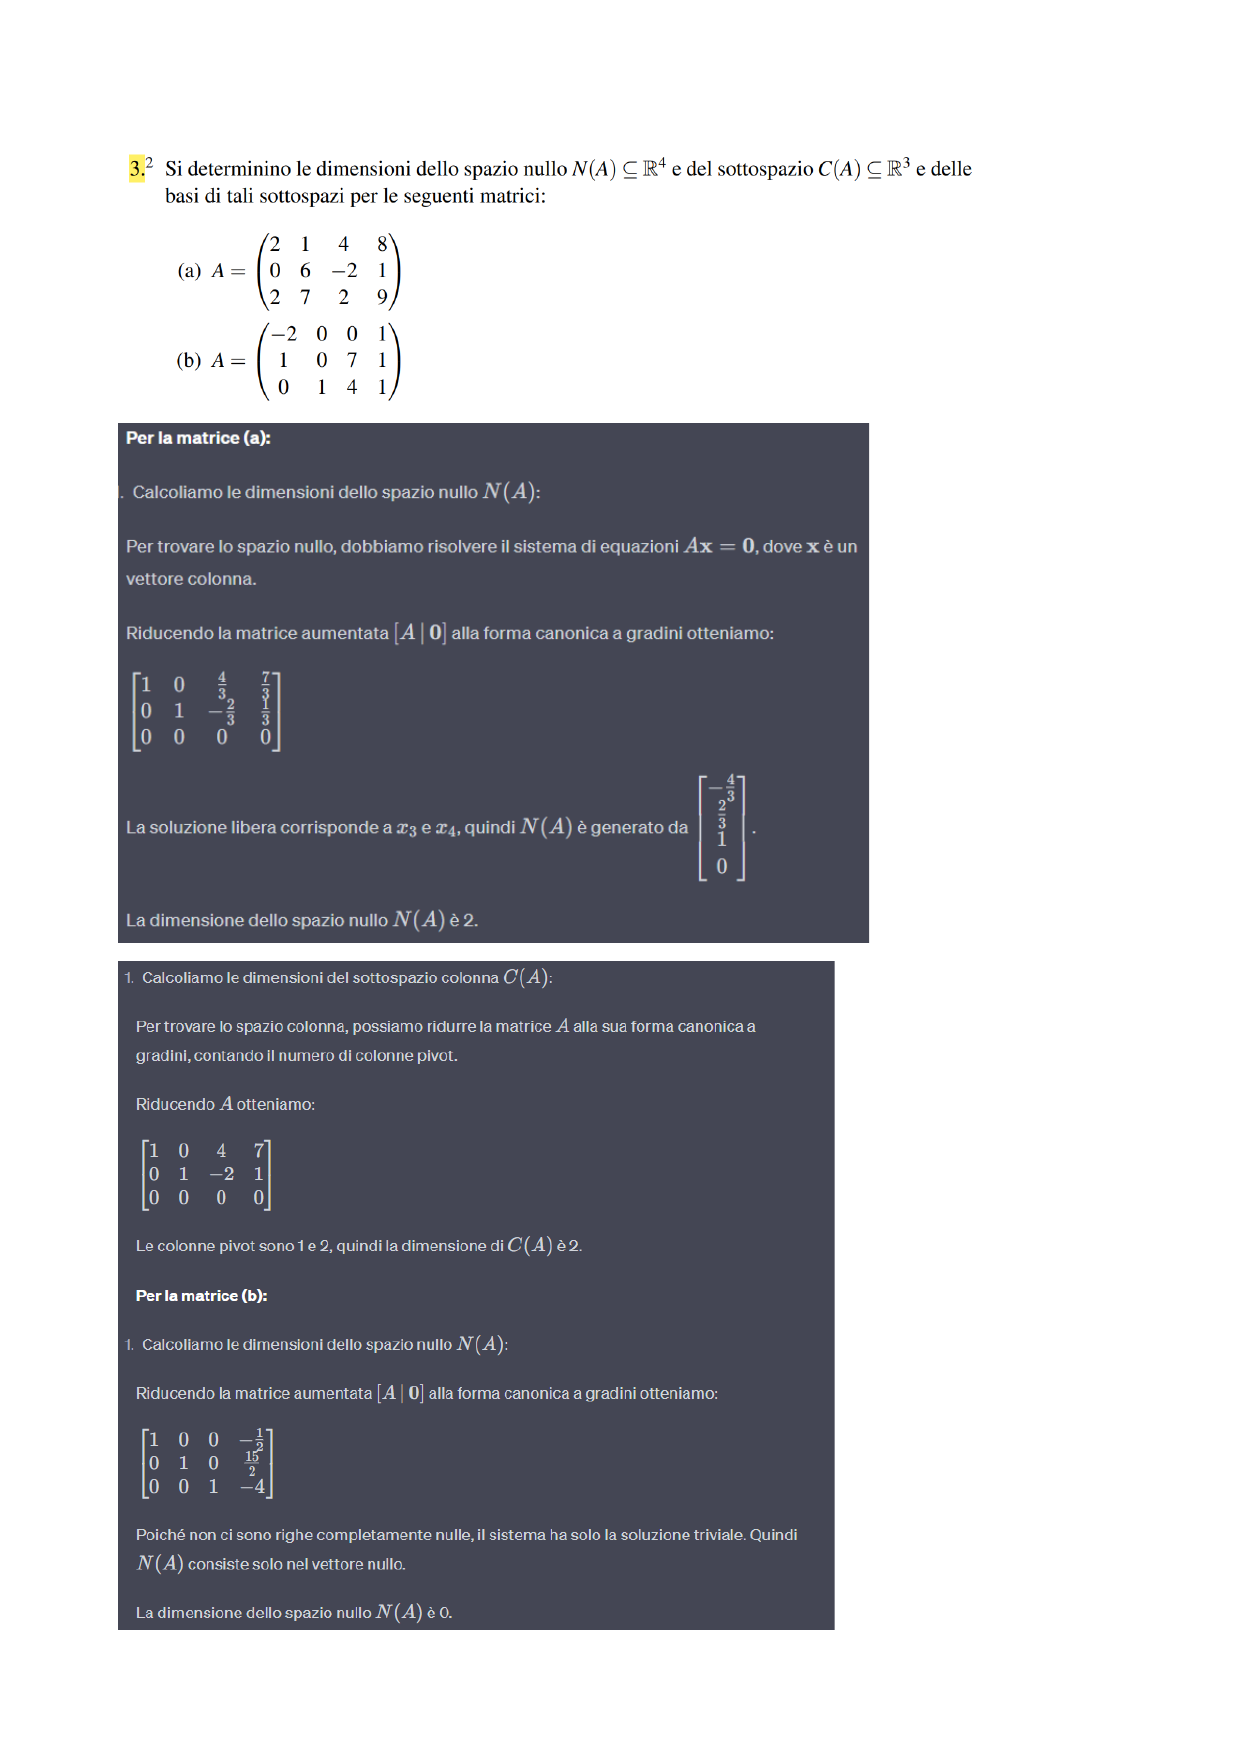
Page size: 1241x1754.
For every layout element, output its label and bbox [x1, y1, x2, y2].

picture [118, 423, 870, 943]
picture [118, 961, 835, 1630]
picture [118, 147, 984, 406]
